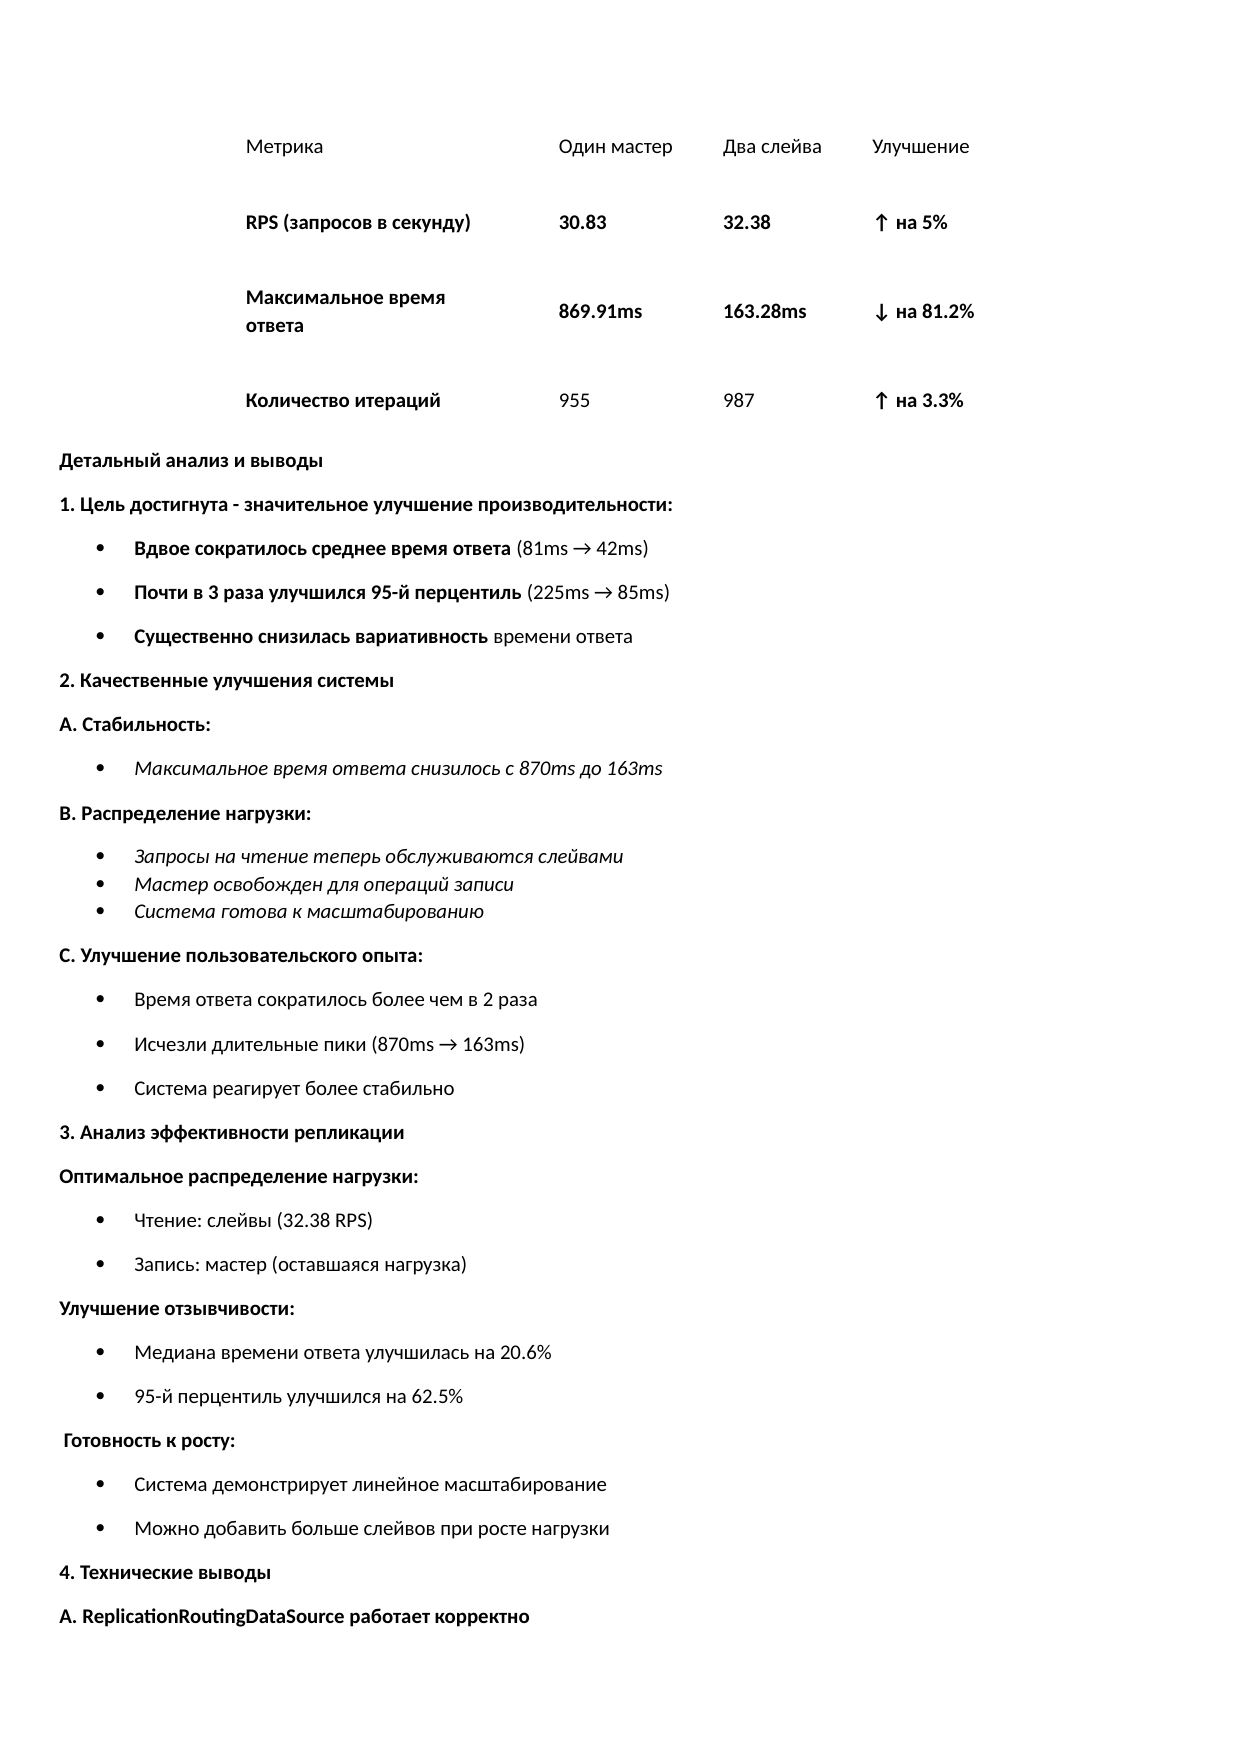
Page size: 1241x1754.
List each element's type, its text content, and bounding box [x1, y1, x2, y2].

table_cell Количество итераций [246, 372, 534, 447]
text Улучшение отзывчивости: [59, 1295, 1181, 1321]
list Система демонстрирует линейное масштабирование [97, 1471, 1181, 1497]
list Система реагирует более стабильно [97, 1075, 1181, 1100]
table_cell 987 [698, 372, 847, 447]
list Можно добавить больше слейвов при росте нагрузки [97, 1515, 1181, 1541]
text A. ReplicationRoutingDataSource работает корректно [59, 1603, 1181, 1629]
table_cell 32.38 [698, 194, 847, 269]
table_header Один мастер [534, 118, 698, 193]
table_header Два слейва [698, 118, 847, 193]
list Максимальное время ответа снизилось с 870ms до 163ms [97, 756, 1181, 781]
text 2. Качественные улучшения системы [59, 667, 1181, 693]
table_cell RPS (запросов в секунду) [246, 194, 534, 269]
table_cell ↑ на 3.3% [847, 372, 995, 447]
list Почти в 3 раза улучшился 95-й перцентиль (225ms → 85ms) [97, 579, 1181, 605]
list Исчезли длительные пики (870ms → 163ms) [97, 1031, 1181, 1056]
table_cell 163.28ms [698, 269, 847, 372]
list Мастер освобожден для операций записи [97, 871, 1181, 897]
text Детальный анализ и выводы [59, 447, 1181, 473]
table_cell 30.83 [534, 194, 698, 269]
table_cell ↓ на 81.2% [847, 269, 995, 372]
table_header Улучшение [847, 118, 995, 193]
table_cell 869.91ms [534, 269, 698, 372]
list Медиана времени ответа улучшилась на 20.6% [97, 1339, 1181, 1364]
text Оптимальное распределение нагрузки: [59, 1163, 1181, 1188]
list Запись: мастер (оставшаяся нагрузка) [97, 1251, 1181, 1276]
text Готовность к росту: [59, 1427, 1181, 1453]
list Система готова к масштабированию [97, 898, 1181, 924]
text 3. Анализ эффективности репликации [59, 1119, 1181, 1144]
list Запросы на чтение теперь обслуживаются слейвами [97, 844, 1181, 869]
table_cell 955 [534, 372, 698, 447]
text 4. Технические выводы [59, 1559, 1181, 1585]
list Существенно снизилась вариативность времени ответа [97, 623, 1181, 649]
list Время ответа сократилось более чем в 2 раза [97, 987, 1181, 1012]
list Вдвое сократилось среднее время ответа (81ms → 42ms) [97, 535, 1181, 561]
list Чтение: слейвы (32.38 RPS) [97, 1207, 1181, 1232]
table_cell Максимальное время ответа [246, 269, 534, 372]
table_cell ↑ на 5% [847, 194, 995, 269]
table_header Метрика [246, 118, 534, 193]
text B. Распределение нагрузки: [59, 800, 1181, 825]
text C. Улучшение пользовательского опыта: [59, 943, 1181, 968]
text 1. Цель достигнута - значительное улучшение производительности: [59, 491, 1181, 517]
list 95-й перцентиль улучшился на 62.5% [97, 1383, 1181, 1409]
text A. Стабильность: [59, 712, 1181, 737]
